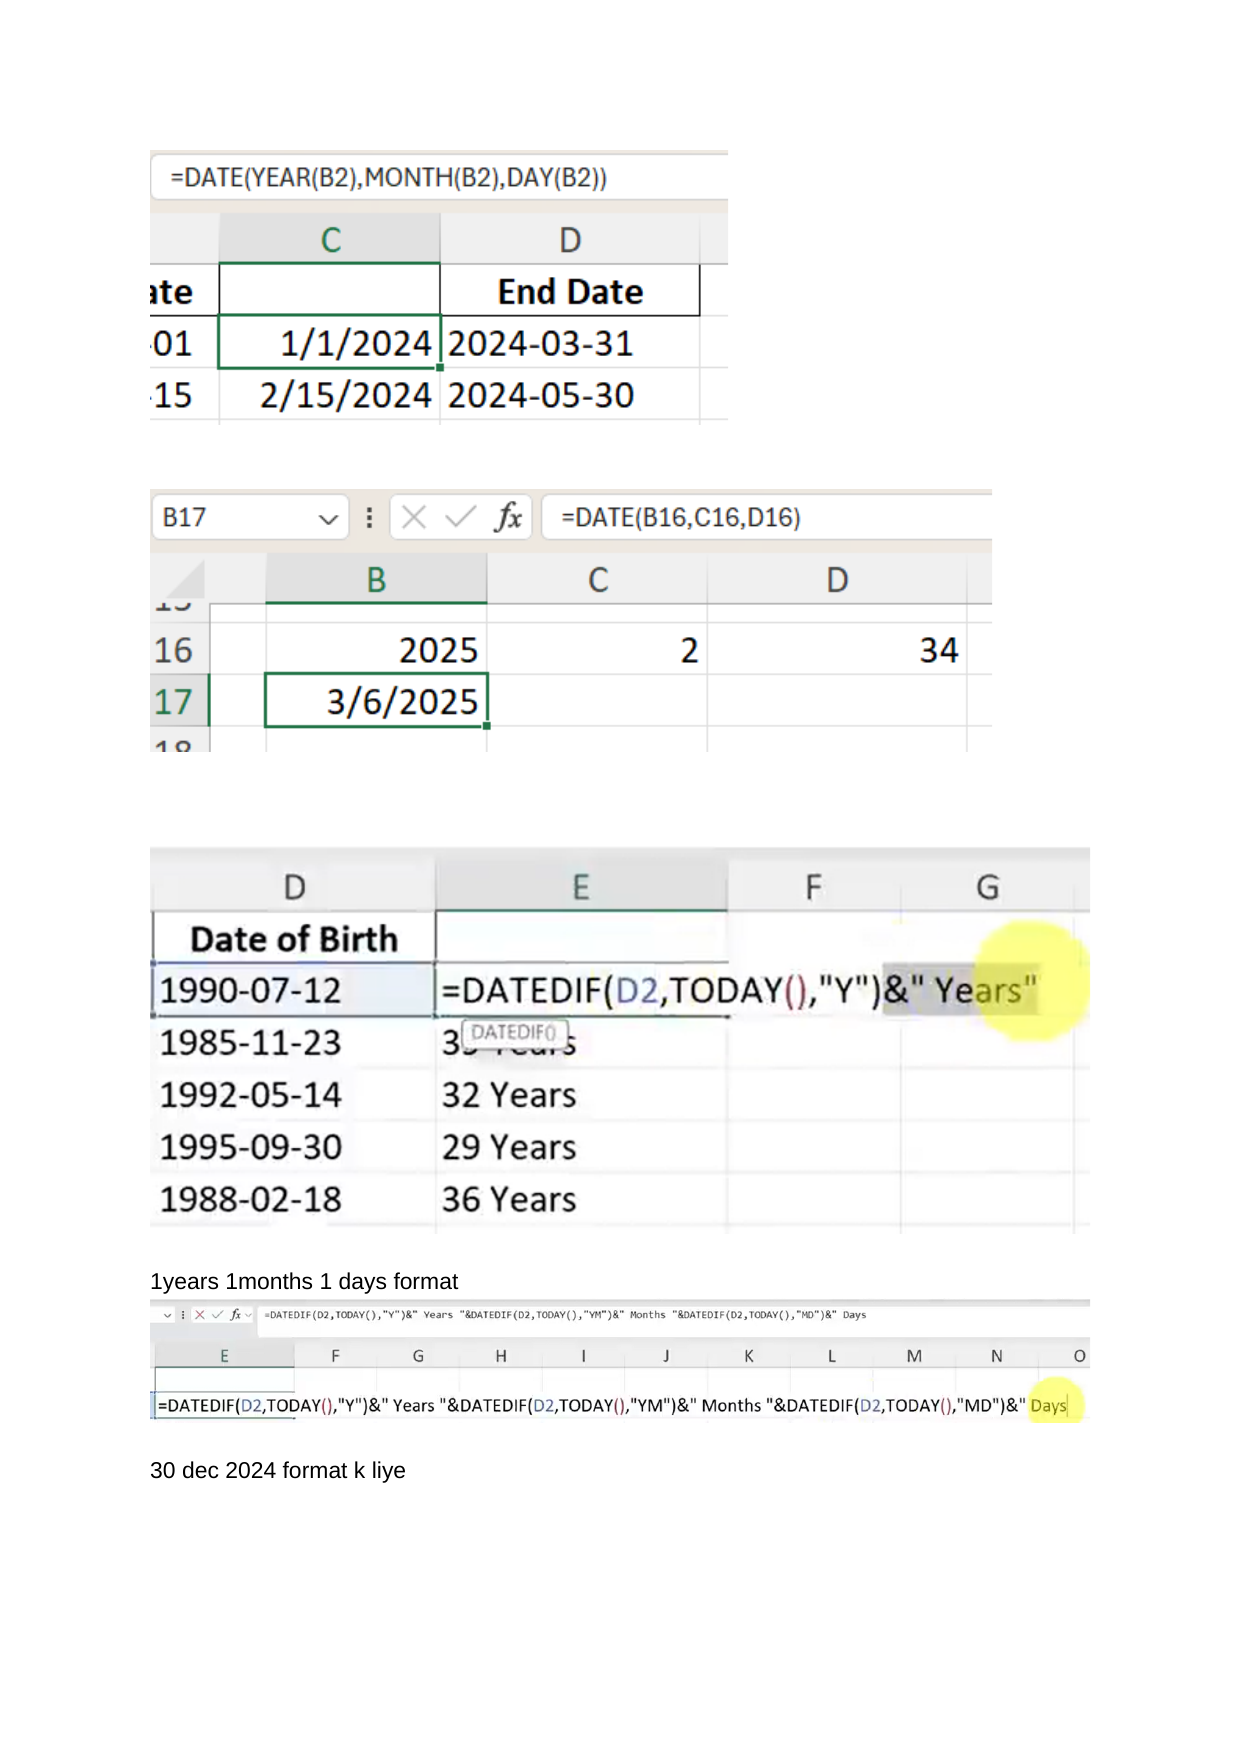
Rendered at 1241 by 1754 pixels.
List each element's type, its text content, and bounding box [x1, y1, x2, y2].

picture [150, 846, 1091, 1234]
picture [150, 1298, 1091, 1423]
text 1years 1months 1 days format [150, 1268, 1090, 1294]
picture [150, 489, 993, 752]
picture [150, 150, 729, 425]
text 30 dec 2024 format k liye [150, 1457, 1090, 1483]
